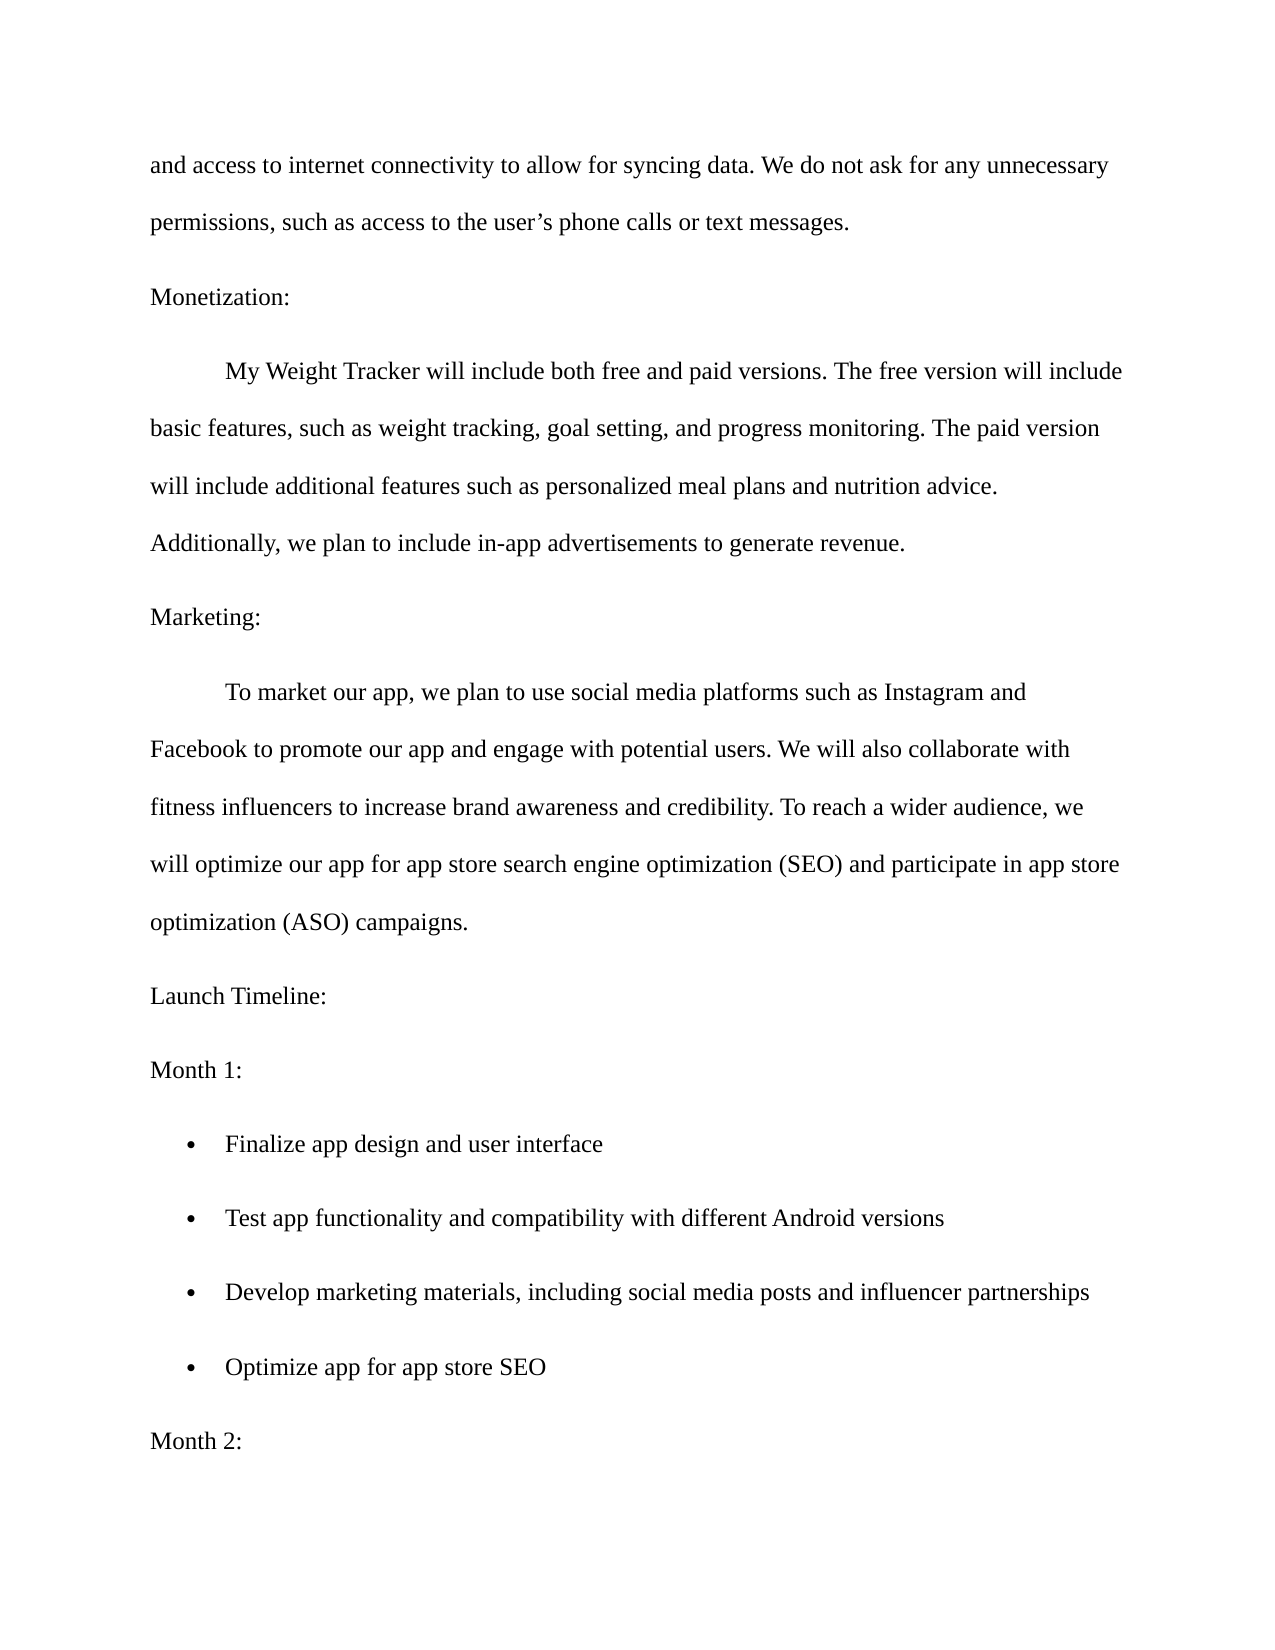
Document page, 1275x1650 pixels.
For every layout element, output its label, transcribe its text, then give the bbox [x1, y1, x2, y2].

list Test app functionality and compatibility with different Android versions [187, 1203, 1125, 1232]
list Develop marketing materials, including social media posts and influencer partnerships [187, 1277, 1125, 1306]
text Monetization: [150, 282, 1125, 310]
text Month 1: [150, 1055, 1125, 1084]
text Marketing: [150, 602, 1125, 631]
text Launch Timeline: [150, 981, 1125, 1009]
text My Weight Tracker will include both free and paid versions. The free version will include basic features, such as weight tracking, goal setting, and progress monitoring. The paid version will include additional features such as personalized meal plans and nutrition advice. Additionally, we plan to include in-app advertisements to generate revenue. [150, 356, 1125, 557]
text Month 2: [150, 1426, 1125, 1454]
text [150, 150, 1125, 236]
text To market our app, we plan to use social media platforms such as Instagram and Facebook to promote our app and engage with potential users. We will also collaborate with fitness influencers to increase brand awareness and credibility. To reach a wider audience, we will optimize our app for app store search engine optimization (SEO) and participate in app store optimization (ASO) campaigns. [150, 677, 1125, 935]
list Optimize app for app store SEO [187, 1352, 1125, 1380]
list Finalize app design and user interface [187, 1129, 1125, 1158]
